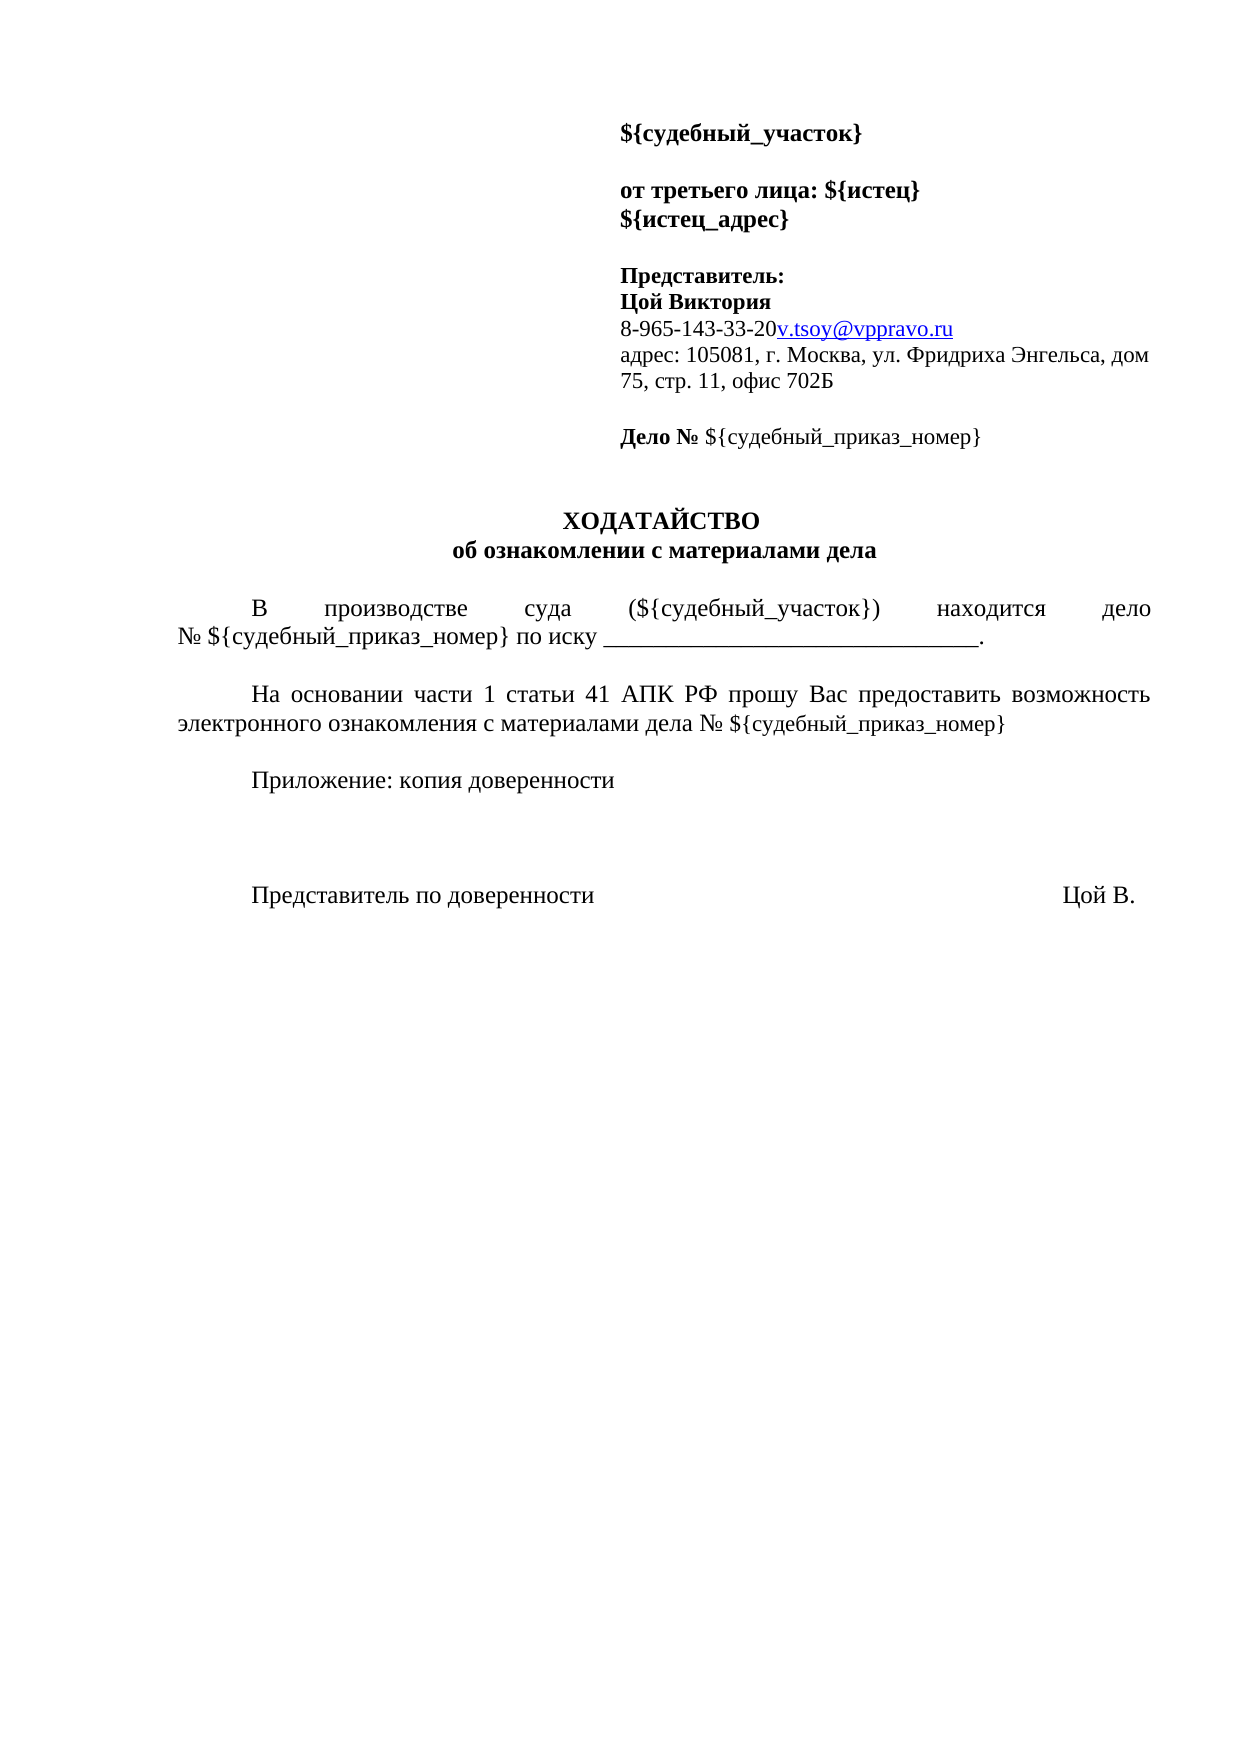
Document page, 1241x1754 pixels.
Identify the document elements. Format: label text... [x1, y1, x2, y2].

text В производстве суда (${судебный_участок}) находится дело № ${судебный_приказ_номер} по иску ______________________________. [177, 593, 1152, 650]
text Представитель: [620, 262, 1152, 288]
text ${истец_адрес} [620, 204, 1152, 233]
text Цой Виктория [620, 288, 1152, 314]
text 8-965-143-33-20v.tsoy@vppravo.ru [620, 314, 1152, 341]
text адрес: 105081, г. Москва, ул. Фридриха Энгельса, дом 75, стр. 11, офис 702Б [620, 341, 1152, 394]
text Представитель по доверенности Цой В. [177, 880, 1152, 909]
text от третьего лица: ${истец} [620, 176, 1152, 204]
text ХОДАТАЙСТВО об ознакомлении с материалами дела [177, 506, 1152, 564]
text Приложение: копия доверенности [177, 765, 1152, 794]
text Дело № ${судебный_приказ_номер} [620, 423, 1152, 449]
text ${судебный_участок} [620, 118, 1152, 147]
text На основании части 1 статьи 41 АПК РФ прошу Вас предоставить возможность электронного ознакомления с материалами дела № ${судебный_приказ_номер} [177, 679, 1152, 736]
